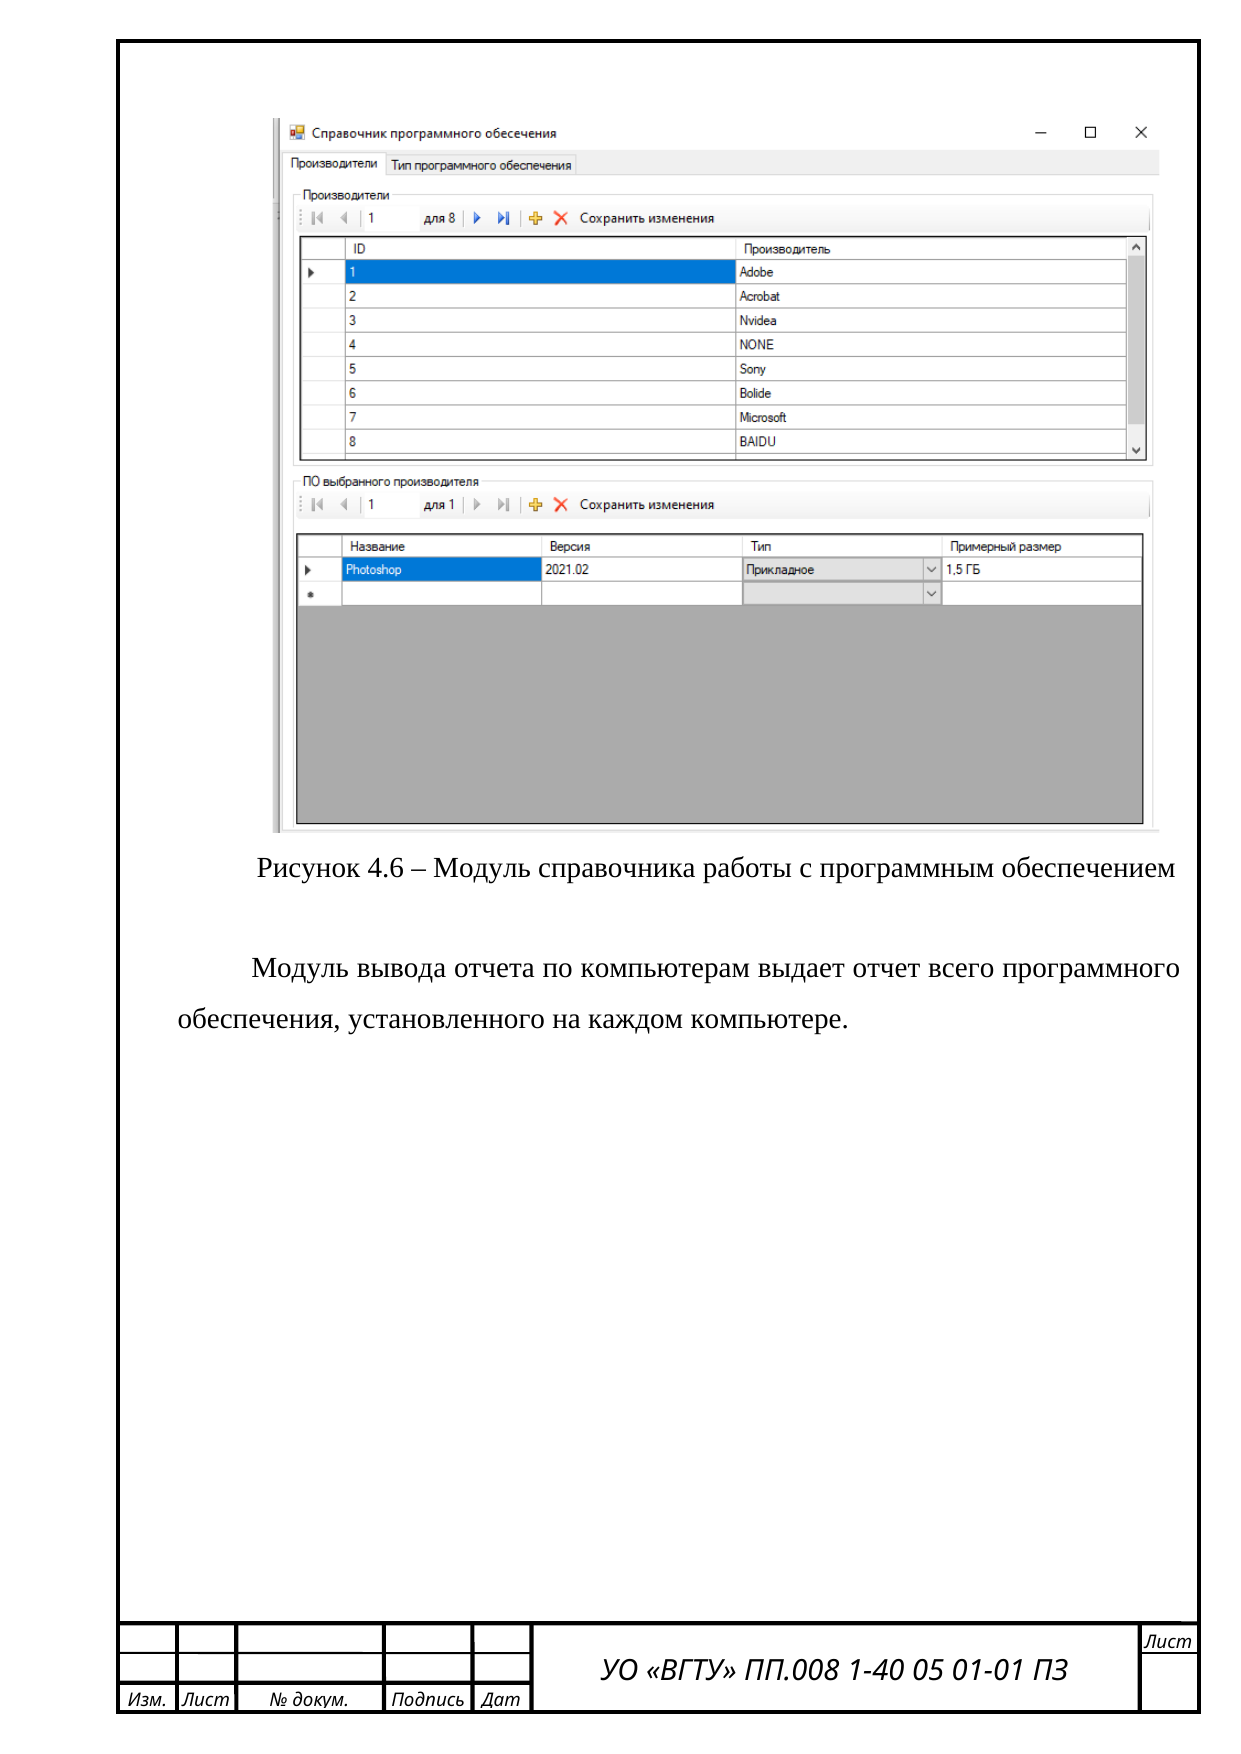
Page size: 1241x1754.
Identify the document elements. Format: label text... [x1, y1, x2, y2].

text Модуль вывода отчета по компьютерам выдает отчет всего программного обеспечения, установленного на каждом компьютере. [177, 950, 1181, 1034]
text Рисунок 4.6 – Модуль справочника работы с программным обеспечением [177, 850, 1181, 883]
picture [272, 118, 1160, 833]
